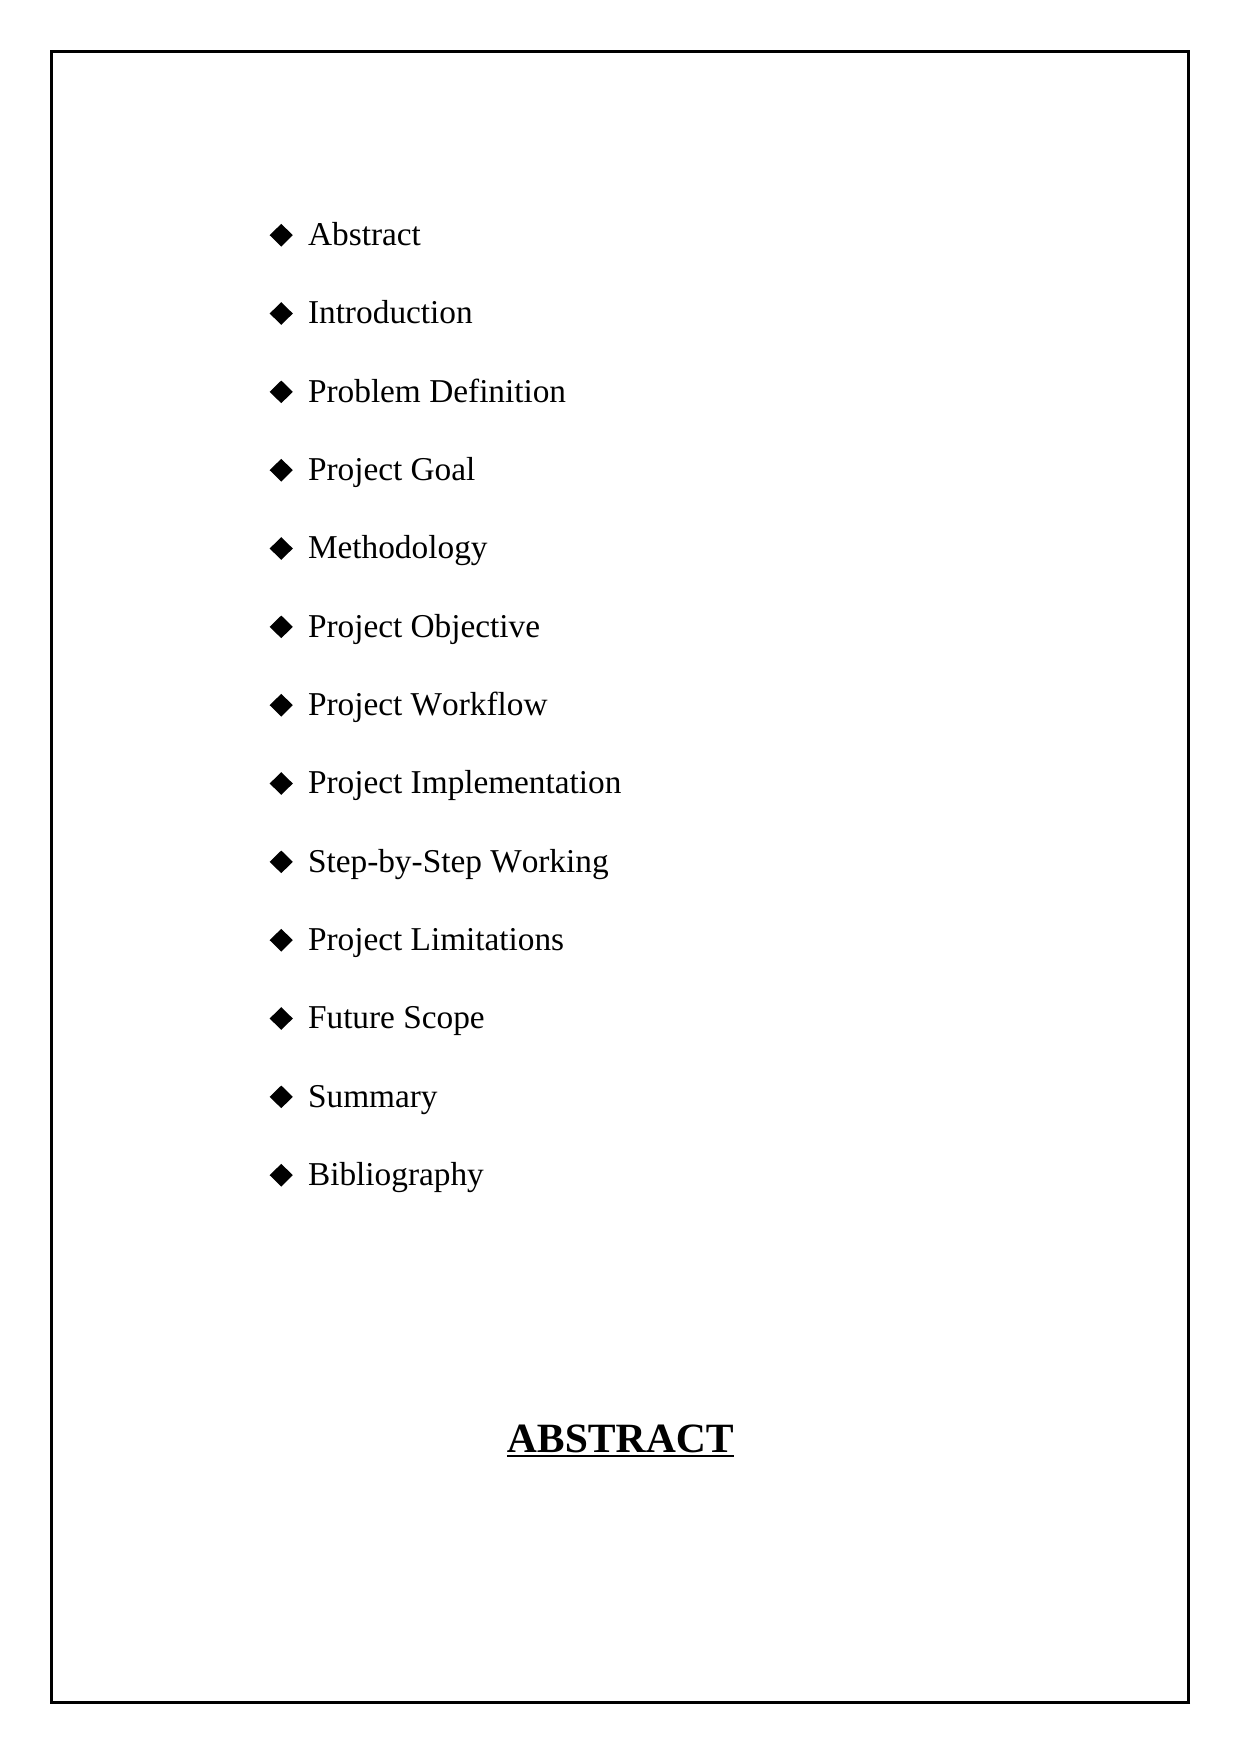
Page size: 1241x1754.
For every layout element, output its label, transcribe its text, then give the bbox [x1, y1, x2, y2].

table_header Abstract Introduction Problem Definition Project Goal Methodology Project Objective Project Workflow Project Implementation Step-by-Step Working Project Limitations Future Scope Summary Bibliography [222, 215, 933, 1220]
text ABSTRACT [150, 1413, 1090, 1461]
